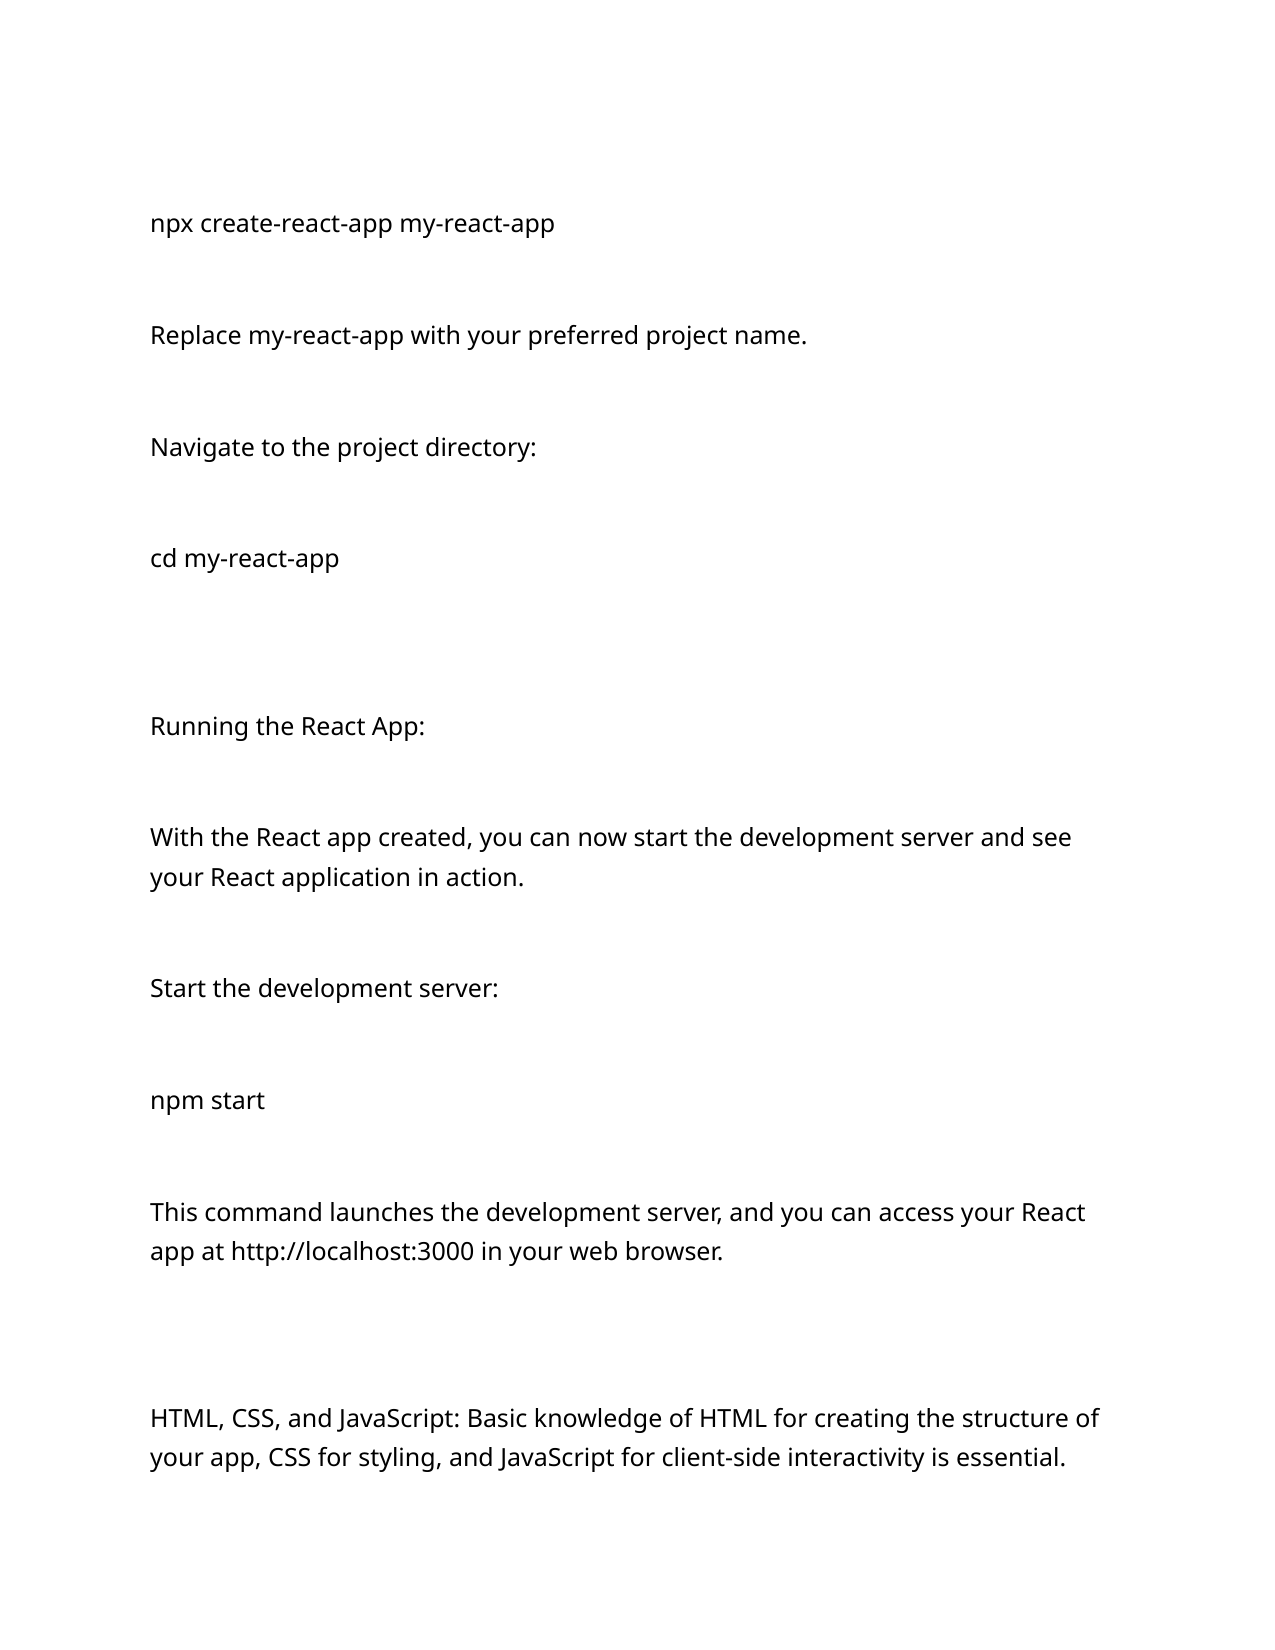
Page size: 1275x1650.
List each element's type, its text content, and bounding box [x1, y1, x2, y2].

text With the React app created, you can now start the development server and see your React application in action. [150, 820, 1125, 893]
text Start the development server: [150, 971, 1125, 1005]
text npx create-react-app my-react-app [150, 206, 1125, 240]
text Replace my-react-app with your preferred project name. [150, 317, 1125, 352]
text cd my-react-app [150, 541, 1125, 575]
text Running the React App: [150, 708, 1125, 742]
text npm start [150, 1082, 1125, 1117]
text HTML, CSS, and JavaScript: Basic knowledge of HTML for creating the structure of your app, CSS for styling, and JavaScript for client-side interactivity is essential. [150, 1401, 1125, 1474]
text Navigate to the project directory: [150, 429, 1125, 463]
text This command launches the development server, and you can access your React app at http://localhost:3000 in your web browser. [150, 1194, 1125, 1267]
